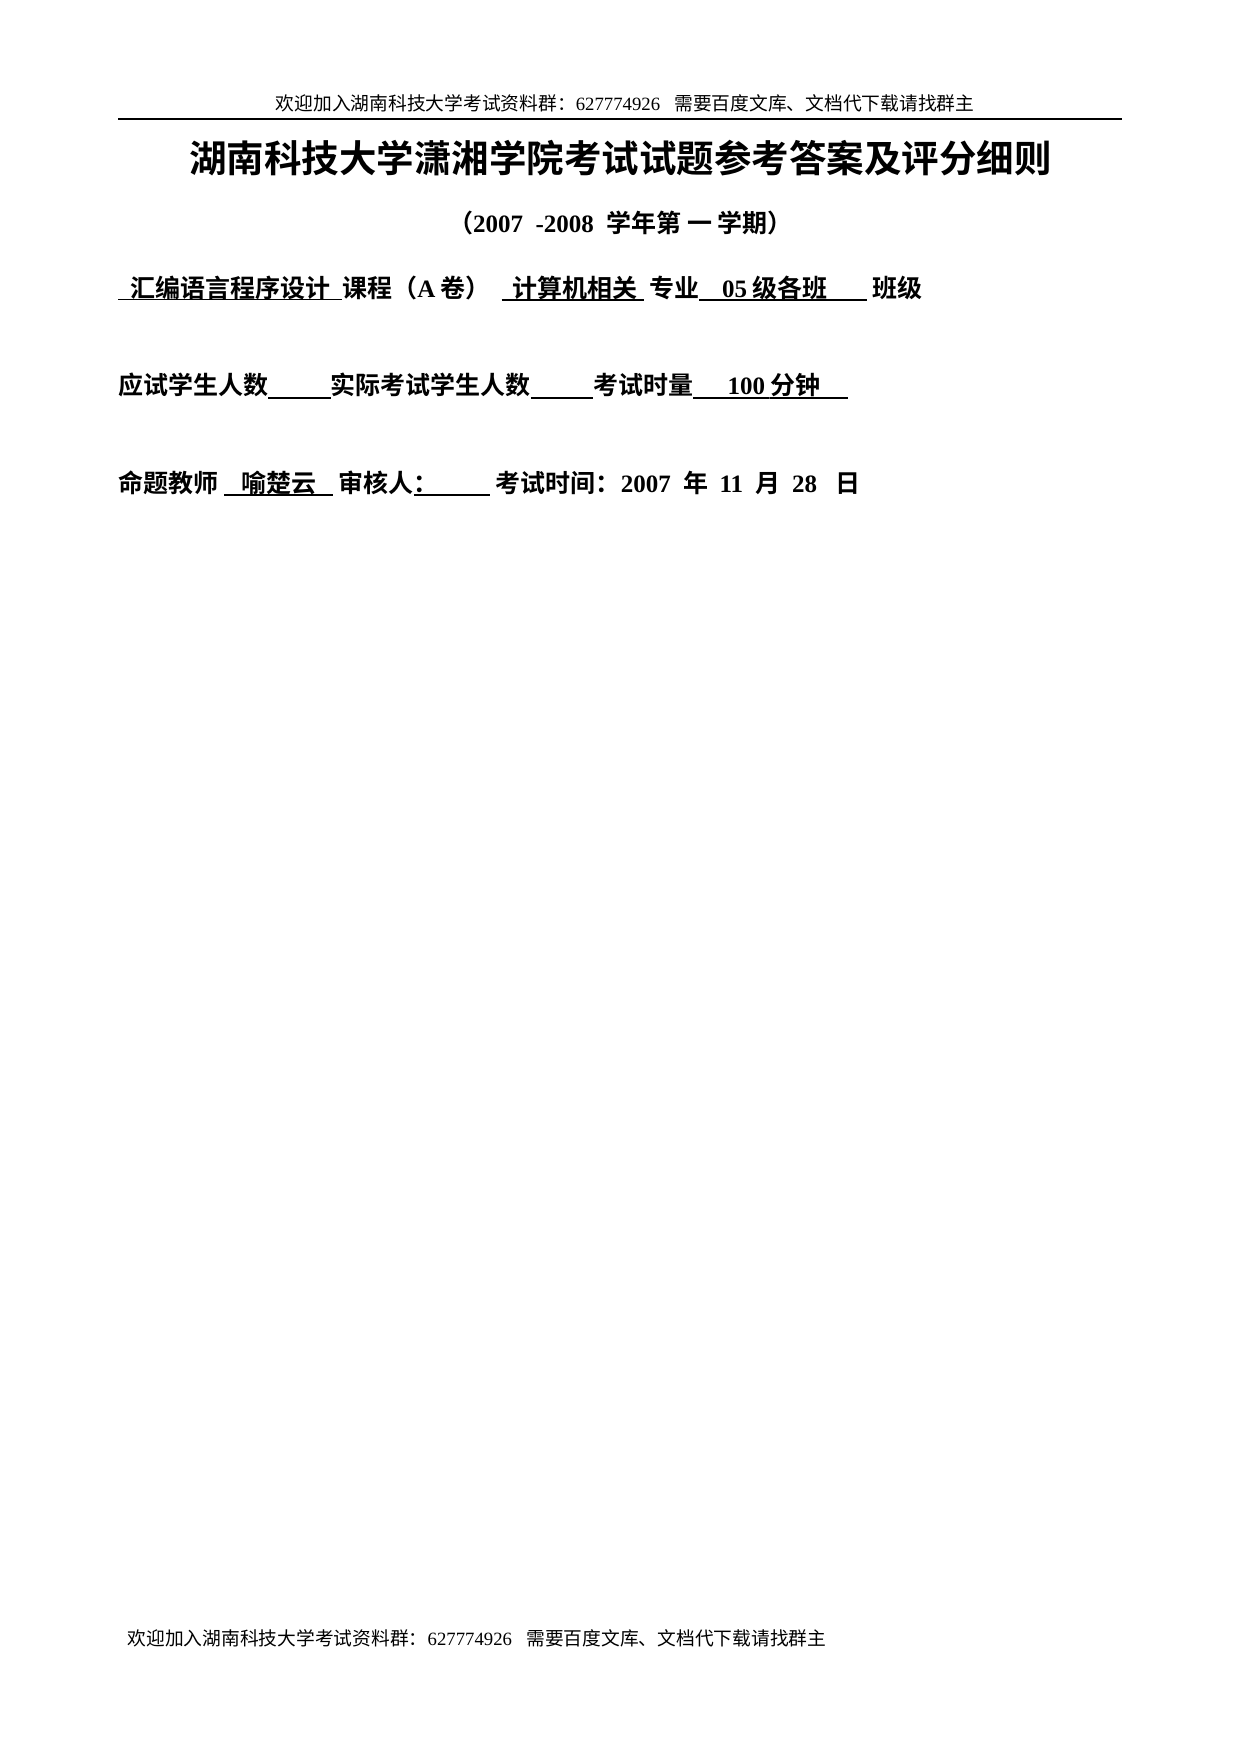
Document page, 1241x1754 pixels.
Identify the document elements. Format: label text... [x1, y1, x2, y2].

text 汇编语言程序设计 课程（A卷） 计算机相关 专业 05级各班 班级 [118, 254, 1122, 319]
text 湖南科技大学潇湘学院考试试题参考答案及评分细则 [118, 124, 1122, 189]
text 命题教师 喻楚云 审核人： 考试时间：2007 年 11 月 28 日 [118, 449, 1122, 514]
text 应试学生人数 实际考试学生人数 考试时量 100分钟 [118, 351, 1122, 416]
text （2007 -2008 学年第 一 学期） [118, 189, 1122, 254]
